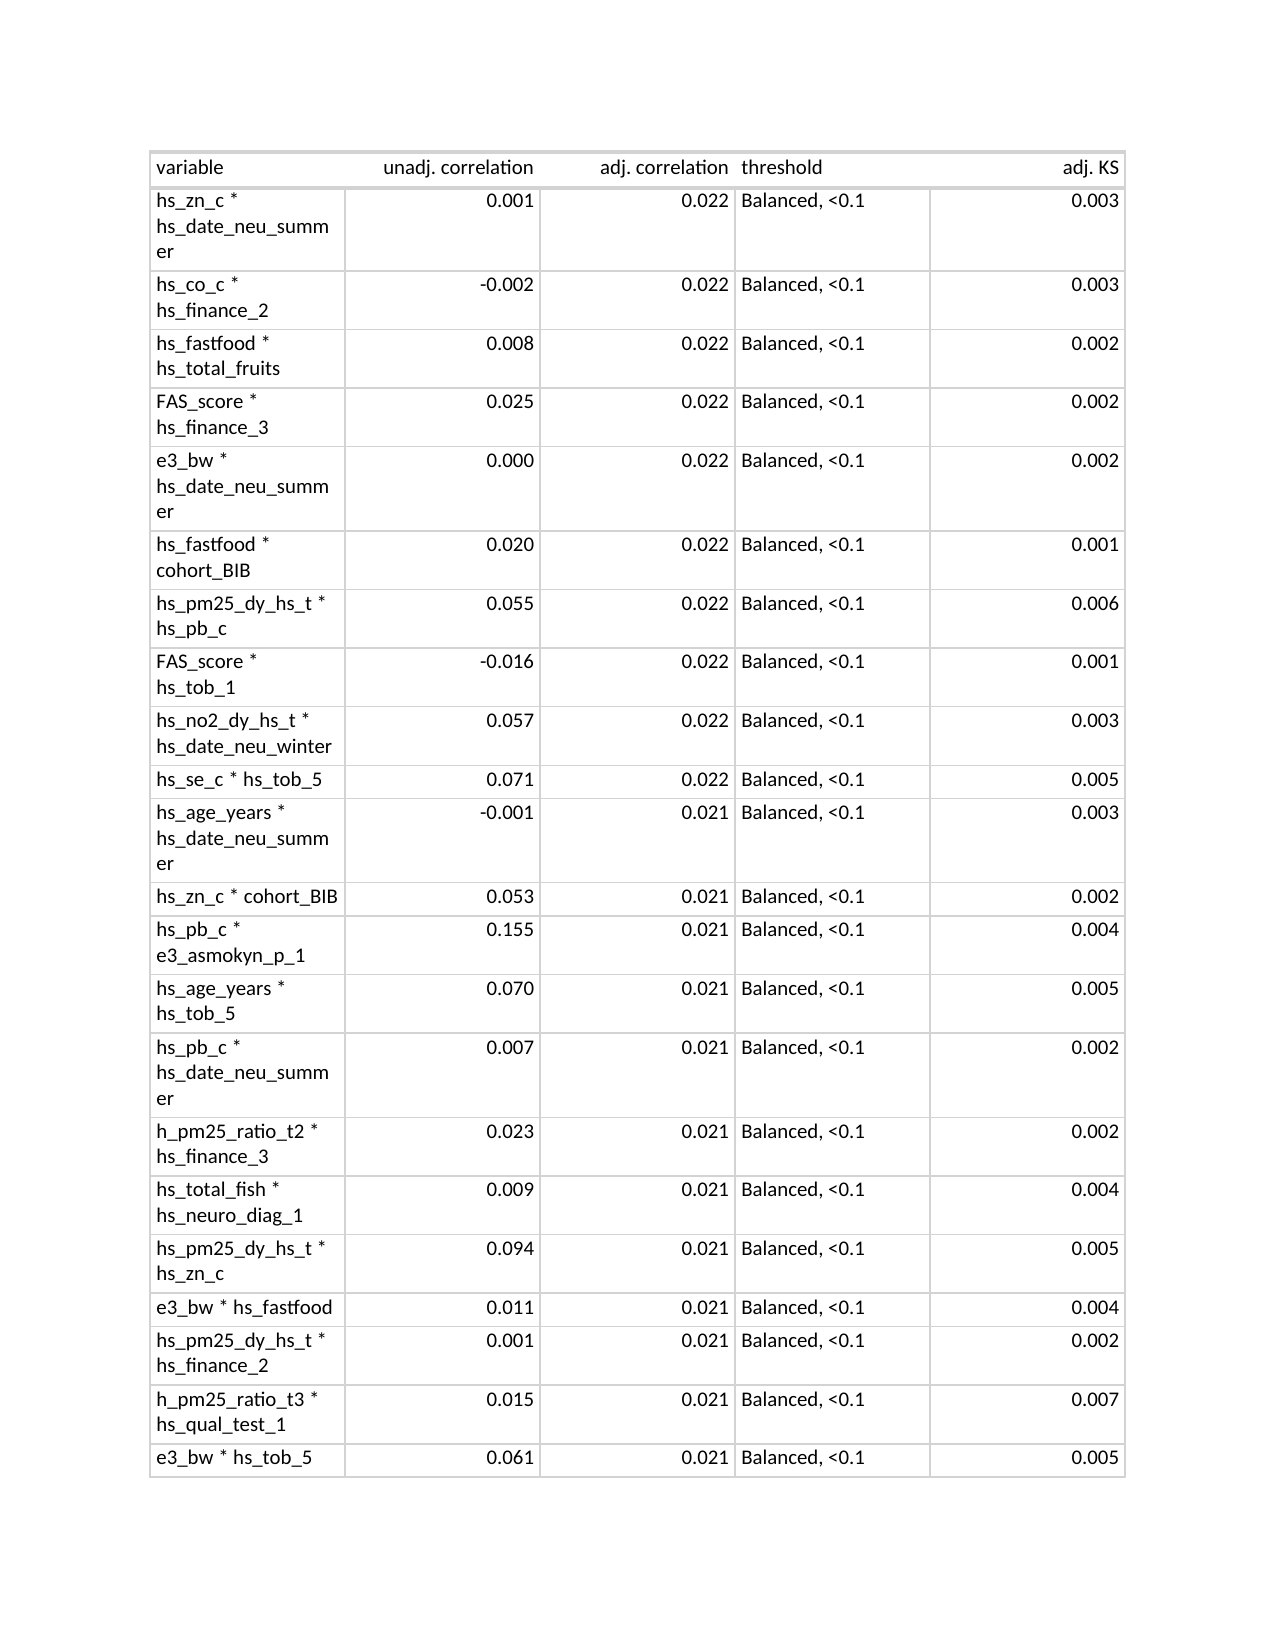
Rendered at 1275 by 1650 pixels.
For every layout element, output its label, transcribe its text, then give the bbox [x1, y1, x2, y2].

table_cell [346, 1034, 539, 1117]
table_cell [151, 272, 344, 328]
table_header variable [151, 154, 345, 186]
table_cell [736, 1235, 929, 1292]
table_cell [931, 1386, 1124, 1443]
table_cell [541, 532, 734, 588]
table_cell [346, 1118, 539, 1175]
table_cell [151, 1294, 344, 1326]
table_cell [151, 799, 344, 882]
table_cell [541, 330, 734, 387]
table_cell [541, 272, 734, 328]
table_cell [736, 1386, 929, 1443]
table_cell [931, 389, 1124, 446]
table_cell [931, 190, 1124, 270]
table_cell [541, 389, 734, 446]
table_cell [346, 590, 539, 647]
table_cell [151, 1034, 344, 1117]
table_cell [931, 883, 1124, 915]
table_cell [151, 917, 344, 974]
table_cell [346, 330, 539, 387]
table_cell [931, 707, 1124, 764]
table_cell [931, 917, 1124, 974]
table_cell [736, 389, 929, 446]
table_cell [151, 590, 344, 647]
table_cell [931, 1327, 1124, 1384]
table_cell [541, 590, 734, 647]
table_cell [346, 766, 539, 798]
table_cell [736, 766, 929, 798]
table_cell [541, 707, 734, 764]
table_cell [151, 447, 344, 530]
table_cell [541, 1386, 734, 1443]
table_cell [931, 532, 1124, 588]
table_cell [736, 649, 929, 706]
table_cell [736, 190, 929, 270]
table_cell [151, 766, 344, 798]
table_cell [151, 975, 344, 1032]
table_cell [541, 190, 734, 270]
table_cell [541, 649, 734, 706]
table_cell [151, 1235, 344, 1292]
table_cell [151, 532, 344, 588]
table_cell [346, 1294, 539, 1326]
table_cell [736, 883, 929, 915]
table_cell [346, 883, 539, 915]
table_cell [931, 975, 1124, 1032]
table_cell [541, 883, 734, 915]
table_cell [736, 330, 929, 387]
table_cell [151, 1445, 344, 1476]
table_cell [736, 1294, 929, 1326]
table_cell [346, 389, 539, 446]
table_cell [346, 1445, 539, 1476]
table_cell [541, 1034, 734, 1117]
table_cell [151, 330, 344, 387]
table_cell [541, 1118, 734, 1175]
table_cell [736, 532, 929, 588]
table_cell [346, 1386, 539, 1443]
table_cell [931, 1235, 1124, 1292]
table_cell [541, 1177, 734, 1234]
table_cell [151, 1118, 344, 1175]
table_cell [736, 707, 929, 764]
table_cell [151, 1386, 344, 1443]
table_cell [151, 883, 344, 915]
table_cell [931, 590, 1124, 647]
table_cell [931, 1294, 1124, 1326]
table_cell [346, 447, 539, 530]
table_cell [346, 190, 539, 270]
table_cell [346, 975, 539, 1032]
table_header unadj. correlation [345, 154, 540, 186]
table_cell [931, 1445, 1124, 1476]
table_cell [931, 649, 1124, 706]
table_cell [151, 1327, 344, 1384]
table_header adj. correlation [540, 154, 735, 186]
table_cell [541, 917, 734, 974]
table_header adj. KS [930, 154, 1124, 186]
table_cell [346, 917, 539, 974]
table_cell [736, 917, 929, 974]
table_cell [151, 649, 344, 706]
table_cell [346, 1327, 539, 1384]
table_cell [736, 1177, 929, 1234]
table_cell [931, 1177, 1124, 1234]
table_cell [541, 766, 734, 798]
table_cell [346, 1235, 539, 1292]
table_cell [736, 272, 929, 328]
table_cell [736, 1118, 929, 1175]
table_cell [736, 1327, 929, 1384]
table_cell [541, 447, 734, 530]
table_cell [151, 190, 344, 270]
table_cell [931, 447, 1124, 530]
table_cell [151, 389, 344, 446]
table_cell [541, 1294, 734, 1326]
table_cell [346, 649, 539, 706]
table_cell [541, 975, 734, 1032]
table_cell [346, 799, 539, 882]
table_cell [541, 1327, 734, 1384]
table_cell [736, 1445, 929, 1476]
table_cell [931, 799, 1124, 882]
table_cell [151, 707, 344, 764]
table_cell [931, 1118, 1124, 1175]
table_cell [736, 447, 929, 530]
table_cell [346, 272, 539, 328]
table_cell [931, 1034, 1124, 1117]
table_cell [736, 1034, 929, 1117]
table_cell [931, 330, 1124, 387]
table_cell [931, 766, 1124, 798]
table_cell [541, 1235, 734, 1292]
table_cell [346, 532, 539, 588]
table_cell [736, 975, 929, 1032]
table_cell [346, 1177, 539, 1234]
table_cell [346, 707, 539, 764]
table_header threshold [735, 154, 930, 186]
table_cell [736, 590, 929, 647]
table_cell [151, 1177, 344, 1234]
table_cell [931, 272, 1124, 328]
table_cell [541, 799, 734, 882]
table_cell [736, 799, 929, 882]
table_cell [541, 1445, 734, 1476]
